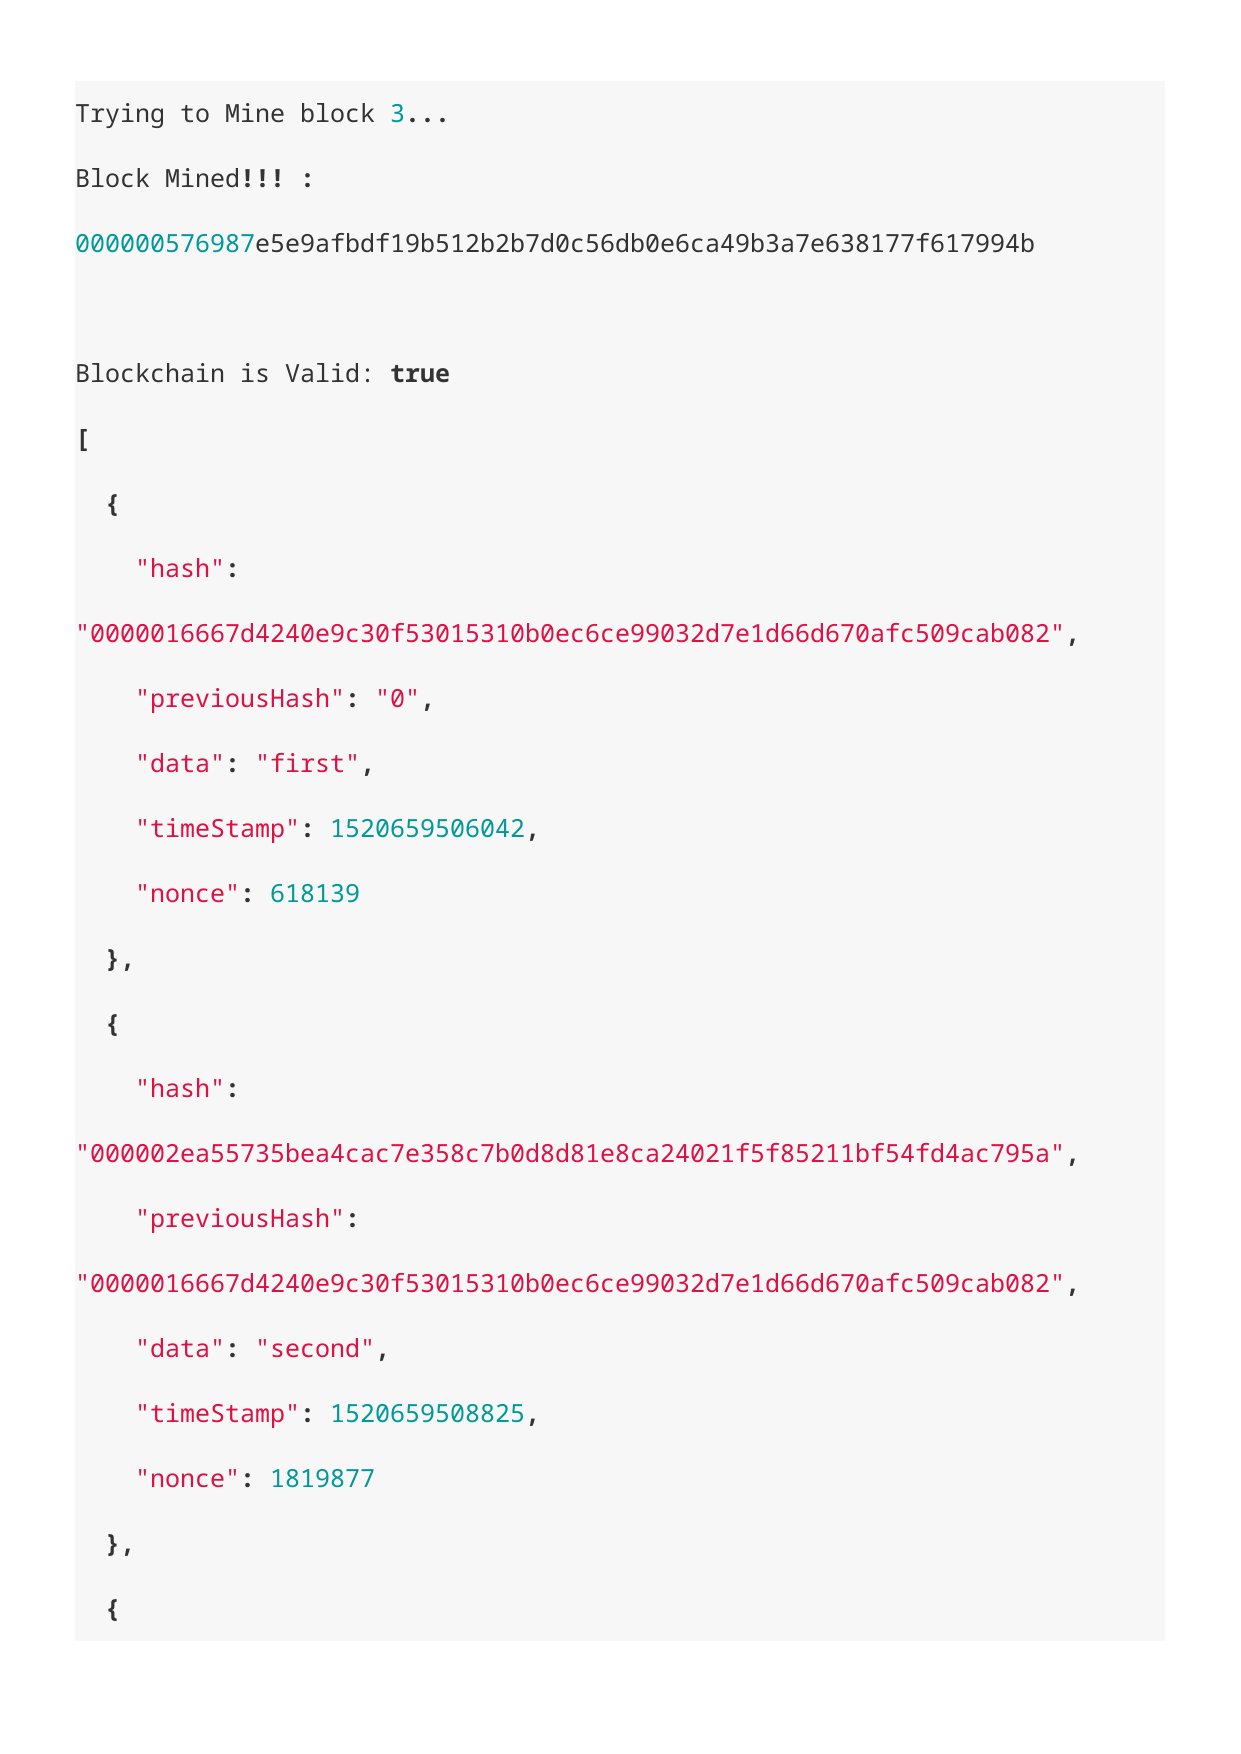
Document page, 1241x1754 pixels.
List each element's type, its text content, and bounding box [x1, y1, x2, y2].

text Block Mined!!! : 000000576987e5e9afbdf19b512b2b7d0c56db0e6ca49b3a7e638177f617994b [75, 146, 1165, 276]
text "timeStamp": 1520659508825, [75, 1381, 1165, 1446]
text "previousHash": "0000016667d4240e9c30f53015310b0ec6ce99032d7e1d66d670afc509cab082", [75, 1186, 1165, 1316]
text { [75, 1576, 1165, 1641]
text Blockchain is Valid: true [75, 341, 1165, 406]
text Trying to Mine block 3... [75, 81, 1165, 146]
text "data": "second", [75, 1316, 1165, 1381]
text }, [75, 1511, 1165, 1576]
text "data": "first", [75, 731, 1165, 796]
text "previousHash": "0", [75, 666, 1165, 731]
text }, [75, 926, 1165, 991]
text { [75, 991, 1165, 1056]
text "nonce": 618139 [75, 861, 1165, 926]
text { [75, 471, 1165, 536]
text "nonce": 1819877 [75, 1446, 1165, 1511]
text "timeStamp": 1520659506042, [75, 796, 1165, 861]
text [ [75, 406, 1165, 471]
text "hash": "000002ea55735bea4cac7e358c7b0d8d81e8ca24021f5f85211bf54fd4ac795a", [75, 1056, 1165, 1186]
text "hash": "0000016667d4240e9c30f53015310b0ec6ce99032d7e1d66d670afc509cab082", [75, 536, 1165, 666]
